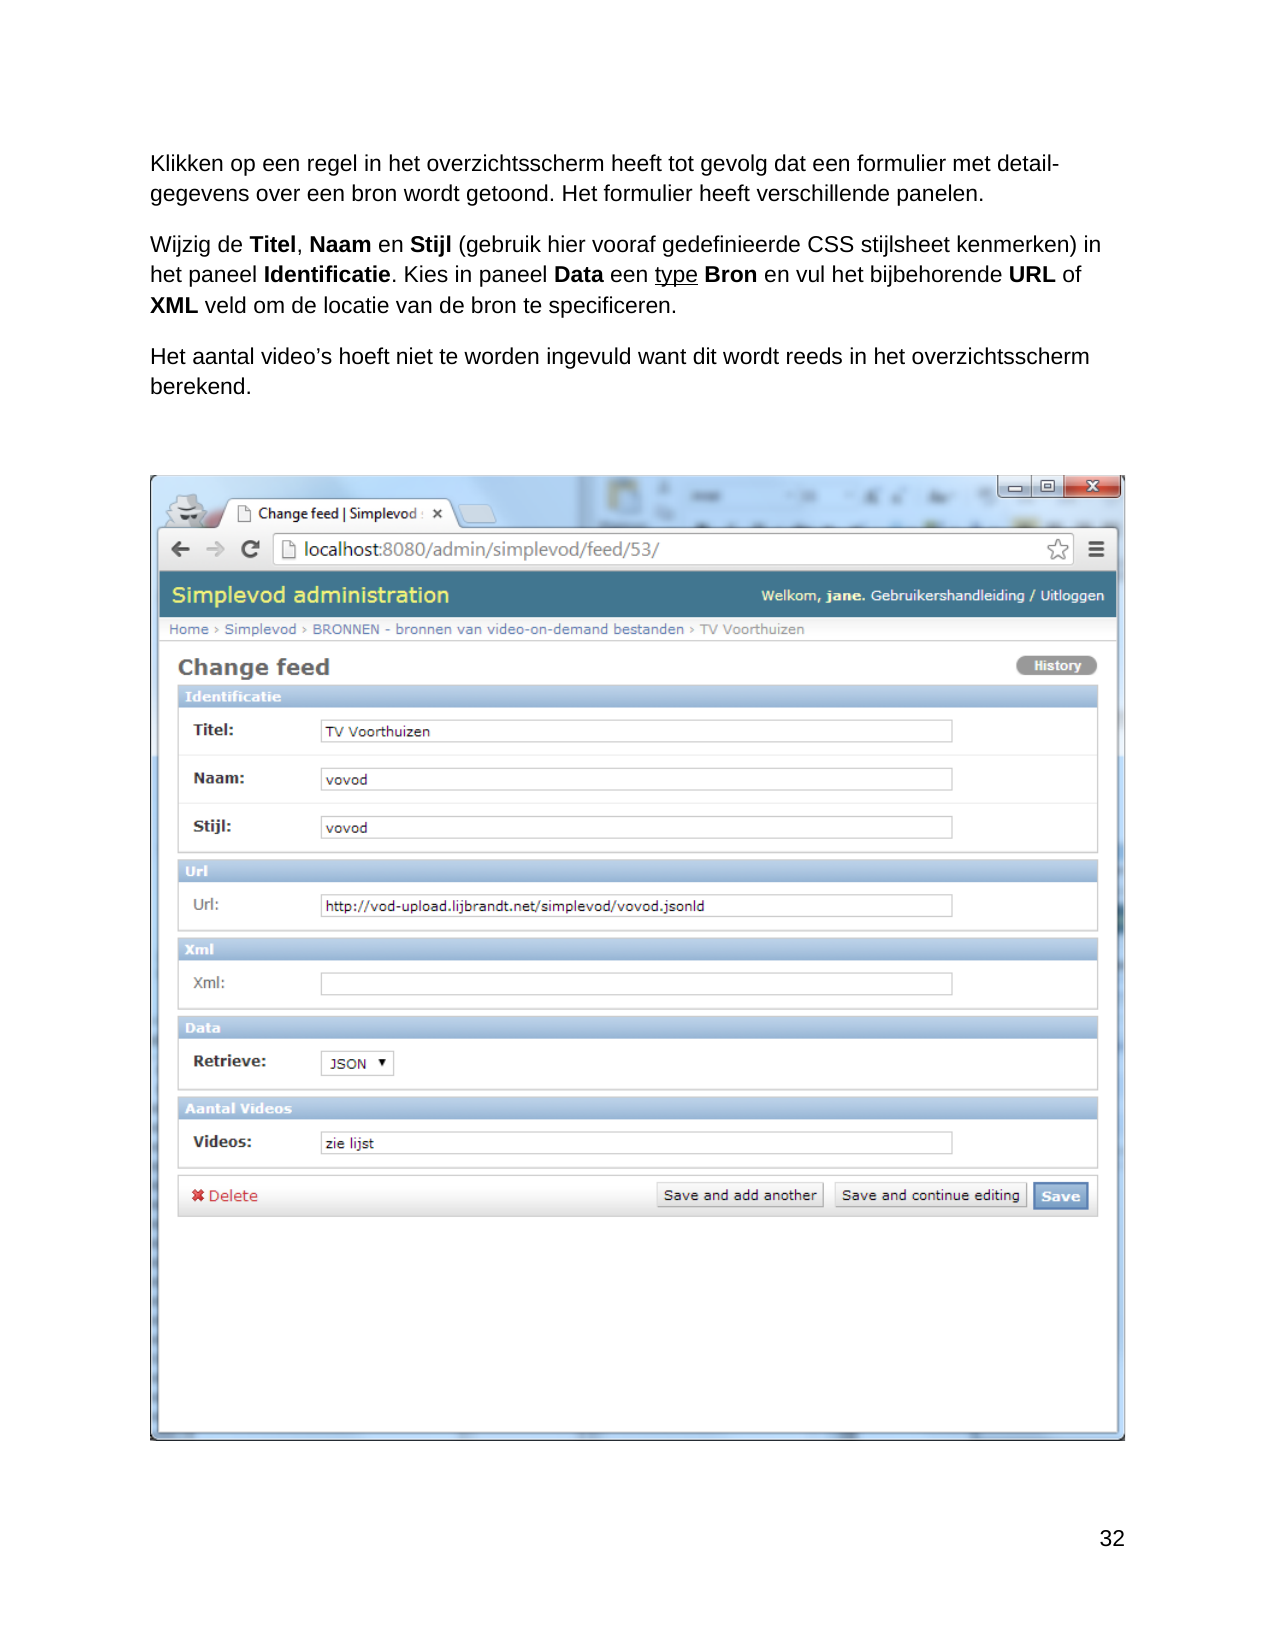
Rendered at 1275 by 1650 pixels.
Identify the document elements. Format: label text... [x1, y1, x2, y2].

text Het aantal video’s hoeft niet te worden ingevuld want dit wordt reeds in het overzichtsscherm berekend. [150, 343, 1125, 399]
text Wijzig de Titel, Naam en Stijl (gebruik hier vooraf gedefinieerde CSS stijlsheet kenmerken) in het paneel Identificatie. Kies in paneel Data een type Bron en vul het bijbehorende URL of XML veld om de locatie van de bron te specificeren. [150, 231, 1125, 318]
text Klikken op een regel in het overzichtsscherm heeft tot gevolg dat een formulier met detail-gegevens over een bron wordt getoond. Het formulier heeft verschillende panelen. [150, 150, 1125, 207]
picture [150, 475, 1125, 1441]
